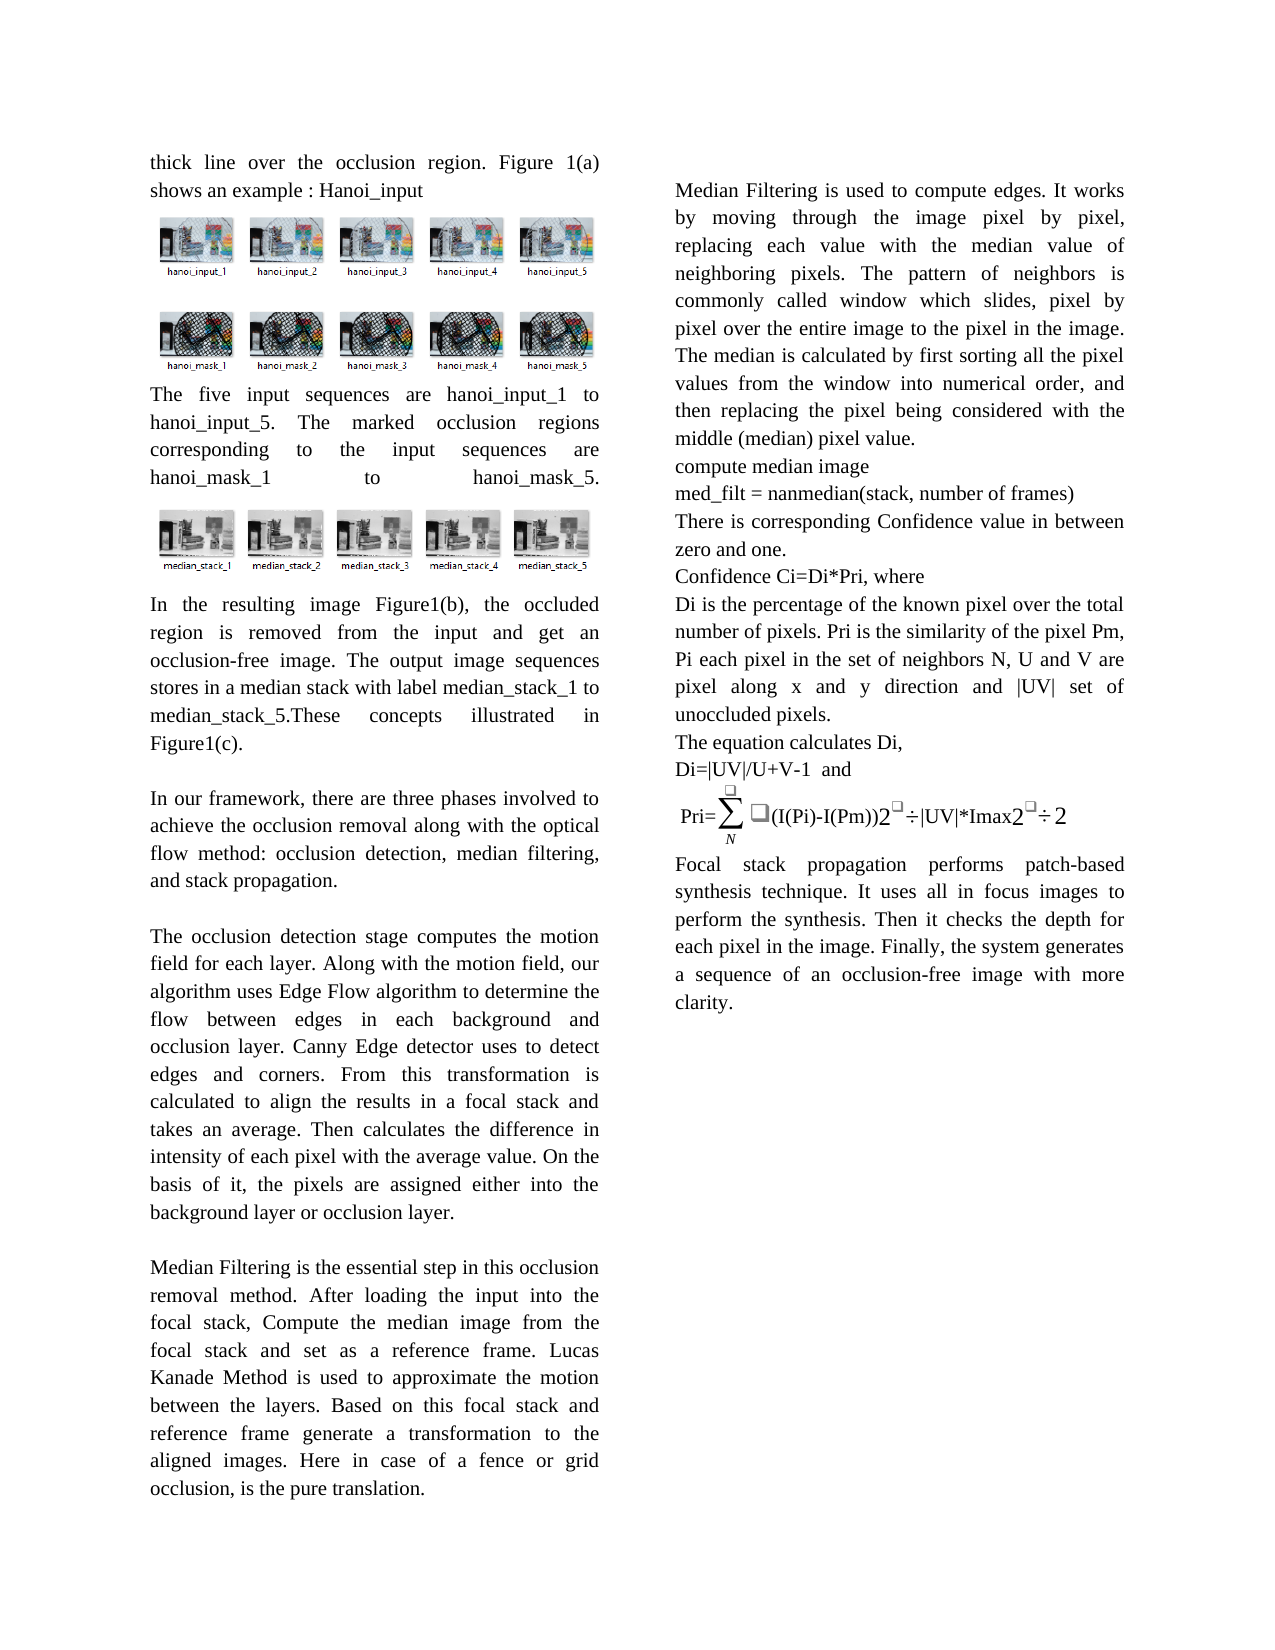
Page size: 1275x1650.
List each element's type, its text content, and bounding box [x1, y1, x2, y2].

text In the resulting image Figure1(b), the occluded region is removed from the input and get an occlusion-free image. The output image sequences stores in a median stack with label median_stack_1 to median_stack_5.These concepts illustrated in Figure1(c). [150, 592, 600, 754]
text Di=|UV|/U+V-1 and [675, 757, 1125, 781]
text Median Filtering is used to compute edges. It works by moving through the image pixel by pixel, replacing each value with the median value of neighboring pixels. The pattern of neighbors is commonly called window which slides, pixel by pixel over the entire image to the pixel in the image. The median is calculated by first sorting all the pixel values from the window into numerical order, and then replacing the pixel being considered with the middle (median) pixel value. [675, 178, 1125, 450]
text Di is the percentage of the known pixel over the total number of pixels. Pri is the similarity of the pixel Pm, Pi each pixel in the set of neighbors N, U and V are pixel along x and y direction and |UV| set of unoccluded pixels. [675, 592, 1125, 726]
picture [150, 492, 600, 589]
text compute median image [675, 454, 1125, 478]
text The five input sequences are hanoi_input_1 to hanoi_input_5. The marked occlusion regions corresponding to the input sequences are hanoi_mask_1 to hanoi_mask_5. [150, 382, 600, 492]
text med_filt = nanmedian(stack, number of frames) [675, 481, 1125, 505]
text The equation calculates Di, [675, 730, 1125, 754]
text Confidence Ci=Di*Pri, where [675, 564, 1125, 588]
text In our framework, there are three phases involved to achieve the occlusion removal along with the optical flow method: occlusion detection, median filtering, and stack propagation. [150, 786, 600, 892]
text The occlusion detection stage computes the motion field for each layer. Along with the motion field, our algorithm uses Edge Flow algorithm to determine the flow between edges in each background and occlusion layer. Canny Edge detector uses to detect edges and corners. From this transformation is calculated to align the results in a focal stack and takes an average. Then calculates the difference in intensity of each pixel with the average value. On the basis of it, the pixels are assigned either into the background layer or occlusion layer. [150, 924, 600, 1224]
picture [150, 205, 600, 379]
text Focal stack propagation performs patch-based synthesis technique. It uses all in focus images to perform the synthesis. Then it checks the depth for each pixel in the image. Finally, the system generates a sequence of an occlusion-free image with more clarity. [675, 852, 1125, 1014]
text Pri=(I(Pi)-I(Pm))|UV|*Imax [675, 785, 1125, 848]
text There is corresponding Confidence value in between zero and one. [675, 509, 1125, 561]
text Median Filtering is the essential step in this occlusion removal method. After loading the input into the focal stack, Compute the median image from the focal stack and set as a reference frame. Lucas Kanade Method is used to approximate the motion between the layers. Based on this focal stack and reference frame generate a transformation to the aligned images. Here in case of a fence or grid occlusion, is the pure translation. [150, 1255, 600, 1500]
